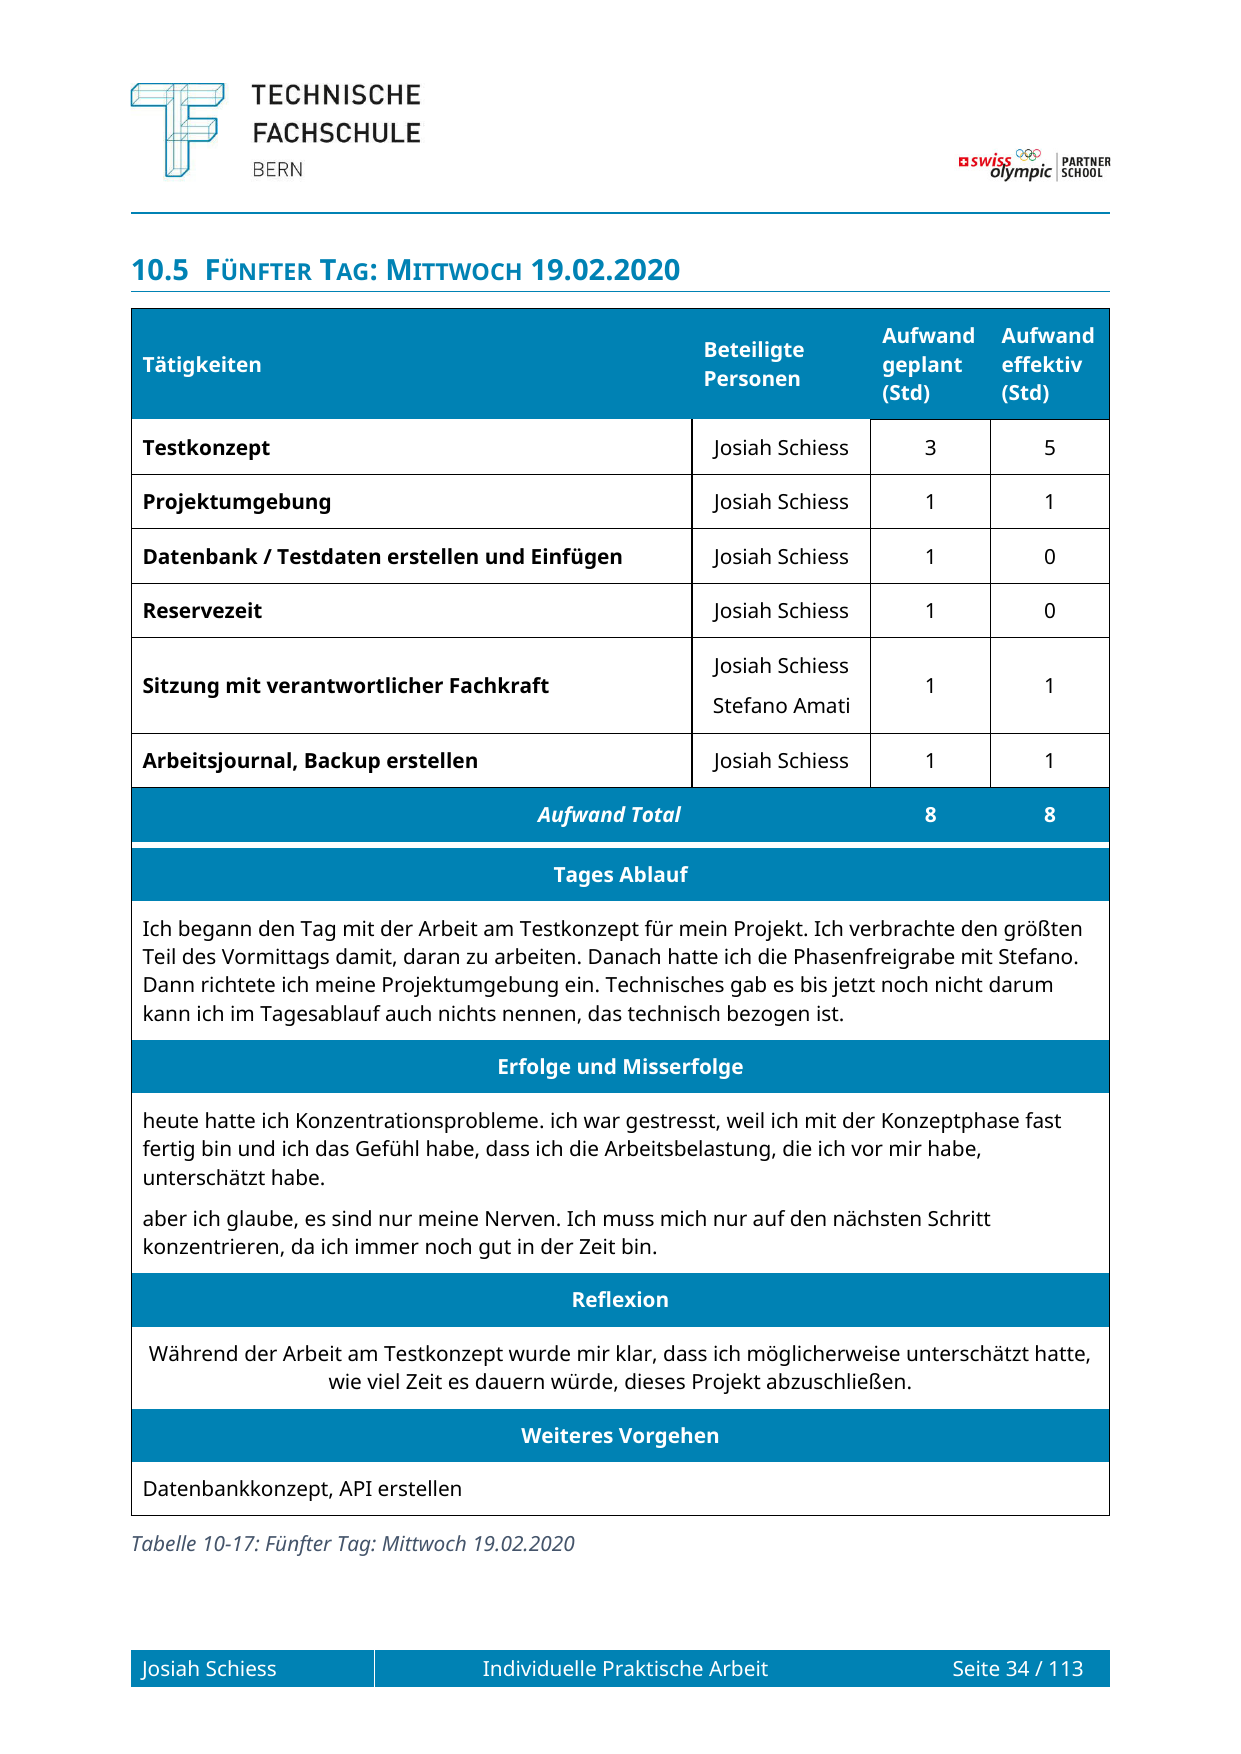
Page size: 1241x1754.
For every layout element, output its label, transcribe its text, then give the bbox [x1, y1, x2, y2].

table_cell Reservezeit [132, 584, 691, 637]
table_cell 1 [991, 734, 1109, 787]
table_cell Weiteres Vorgehen [132, 1409, 1109, 1462]
table_cell Erfolge und Misserfolge [132, 1040, 1109, 1093]
table_header Tätigkeiten [132, 309, 692, 419]
table_cell 1 [871, 638, 990, 733]
table_cell 1 [871, 475, 990, 528]
table_cell [692, 788, 871, 842]
table_cell Projektumgebung [132, 475, 691, 528]
table_cell 1 [871, 734, 990, 787]
table_cell Während der Arbeit am Testkonzept wurde mir klar, dass ich möglicherweise unterschätzt hatte, wie viel Zeit es dauern würde, dieses Projekt abzuschließen. [132, 1327, 1109, 1408]
table_cell 1 [991, 475, 1109, 528]
table_cell 1 [871, 529, 990, 583]
table_cell 1 [871, 584, 990, 637]
table_cell Arbeitsjournal, Backup erstellen [132, 734, 691, 787]
table_cell Sitzung mit verantwortlicher Fachkraft [132, 638, 691, 733]
table_cell Josiah Schiess [693, 734, 870, 787]
table_header Aufwand geplant (Std) [871, 309, 990, 419]
table_cell Josiah Schiess [693, 475, 870, 528]
table_cell Tages Ablauf [132, 848, 1109, 901]
table_cell 3 [871, 420, 990, 474]
table_cell 5 [991, 420, 1109, 474]
table_cell Aufwand Total [132, 788, 692, 842]
table_cell heute hatte ich Konzentrationsprobleme. ich war gestresst, weil ich mit der Konzeptphase fast fertig bin und ich das Gefühl habe, dass ich die Arbeitsbelastung, die ich vor mir habe, unterschätzt habe. aber ich glaube, es sind nur meine Nerven. Ich muss mich nur auf den nächsten Schritt konzentrieren, da ich immer noch gut in der Zeit bin. [132, 1094, 1109, 1273]
table_header Aufwand effektiv (Std) [990, 309, 1109, 419]
picture [130, 83, 1111, 210]
subtitle Fünfter Tag: Mittwoch 19.02.2020 [131, 249, 1110, 291]
table_cell 8 [871, 788, 990, 842]
table_cell Testkonzept [132, 419, 691, 474]
table_cell Reflexion [132, 1273, 1109, 1327]
table_cell Ich begann den Tag mit der Arbeit am Testkonzept für mein Projekt. Ich verbrachte den größten Teil des Vormittags damit, daran zu arbeiten. Danach hatte ich die Phasenfreigrabe mit Stefano. Dann richtete ich meine Projektumgebung ein. Technisches gab es bis jetzt noch nicht darum kann ich im Tagesablauf auch nichts nennen, das technisch bezogen ist. [132, 901, 1109, 1040]
table_cell Josiah Schiess Stefano Amati [693, 638, 870, 733]
table_cell Josiah Schiess [693, 529, 870, 583]
table_cell Datenbankkonzept, API erstellen [132, 1462, 1109, 1515]
table_cell Josiah Schiess [693, 584, 870, 637]
table_cell 8 [990, 788, 1109, 842]
table_cell 0 [991, 584, 1109, 637]
table_cell Datenbank / Testdaten erstellen und Einfügen [132, 529, 691, 583]
table_header Beteiligte Personen [692, 309, 871, 419]
table_cell 0 [991, 529, 1109, 583]
table_cell Josiah Schiess [693, 419, 870, 474]
table_cell 1 [991, 638, 1109, 733]
